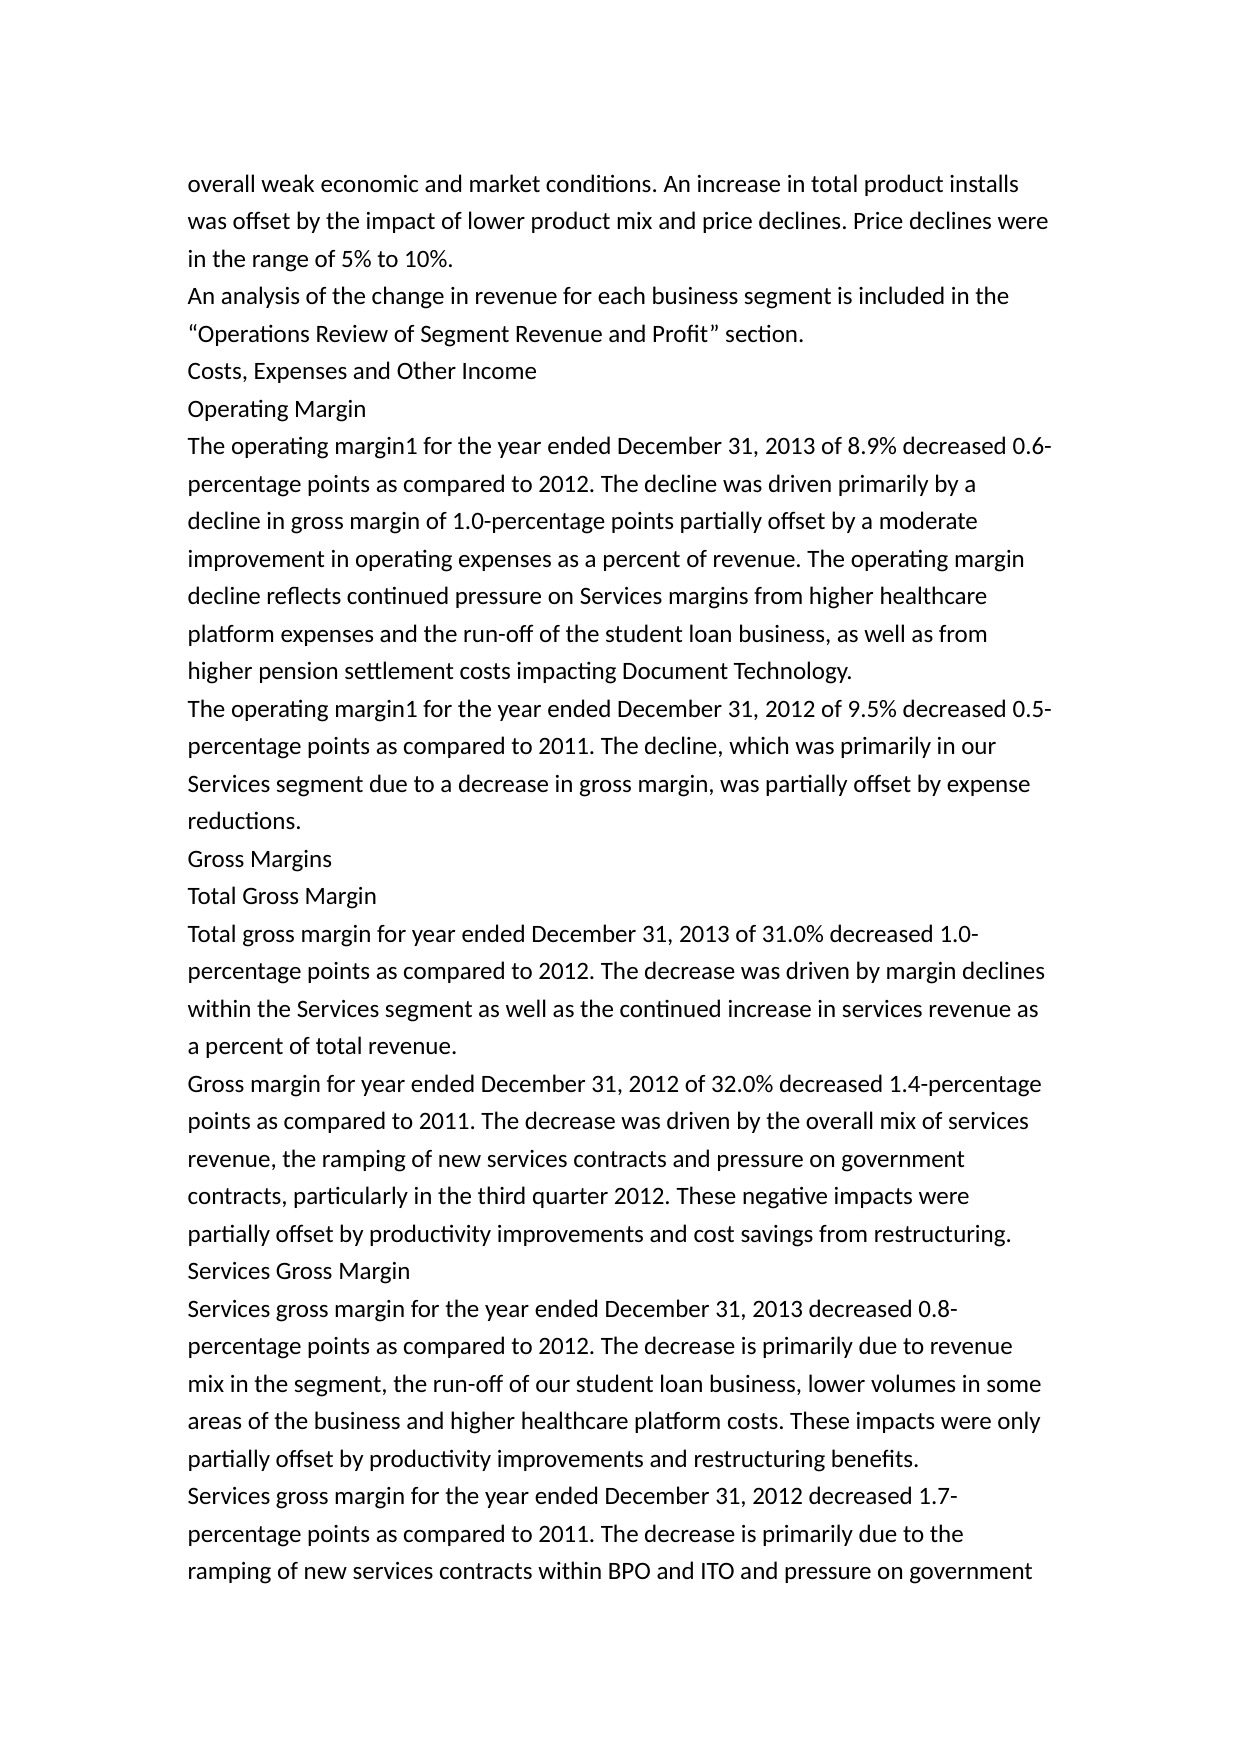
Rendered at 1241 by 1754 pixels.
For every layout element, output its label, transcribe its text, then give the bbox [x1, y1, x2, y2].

text The operating margin1 for the year ended December 31, 2013 of 8.9% decreased 0.6-percentage points as compared to 2012. The decline was driven primarily by a decline in gross margin of 1.0-percentage points partially offset by a moderate improvement in operating expenses as a percent of revenue. The operating margin decline reflects continued pressure on Services margins from higher healthcare platform expenses and the run-off of the student loan business, as well as from higher pension settlement costs impacting Document Technology. [187, 427, 1053, 689]
text Total Gross Margin [187, 877, 1053, 914]
text Gross Margins [187, 839, 1053, 877]
text Services gross margin for the year ended December 31, 2013 decreased 0.8-percentage points as compared to 2012. The decrease is primarily due to revenue mix in the segment, the run-off of our student loan business, lower volumes in some areas of the business and higher healthcare platform costs. These impacts were only partially offset by productivity improvements and restructuring benefits. [187, 1289, 1053, 1477]
text Total gross margin for year ended December 31, 2013 of 31.0% decreased 1.0-percentage points as compared to 2012. The decrease was driven by margin declines within the Services segment as well as the continued increase in services revenue as a percent of total revenue. [187, 914, 1053, 1064]
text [187, 164, 1053, 277]
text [187, 1477, 1053, 1589]
text Services Gross Margin [187, 1252, 1053, 1289]
text Gross margin for year ended December 31, 2012 of 32.0% decreased 1.4-percentage points as compared to 2011. The decrease was driven by the overall mix of services revenue, the ramping of new services contracts and pressure on government contracts, particularly in the third quarter 2012. These negative impacts were partially offset by productivity improvements and cost savings from restructuring. [187, 1064, 1053, 1252]
text Costs, Expenses and Other Income [187, 352, 1053, 389]
text An analysis of the change in revenue for each business segment is included in the “Operations Review of Segment Revenue and Profit” section. [187, 277, 1053, 352]
text The operating margin1 for the year ended December 31, 2012 of 9.5% decreased 0.5-percentage points as compared to 2011. The decline, which was primarily in our Services segment due to a decrease in gross margin, was partially offset by expense reductions. [187, 689, 1053, 839]
text Operating Margin [187, 389, 1053, 427]
